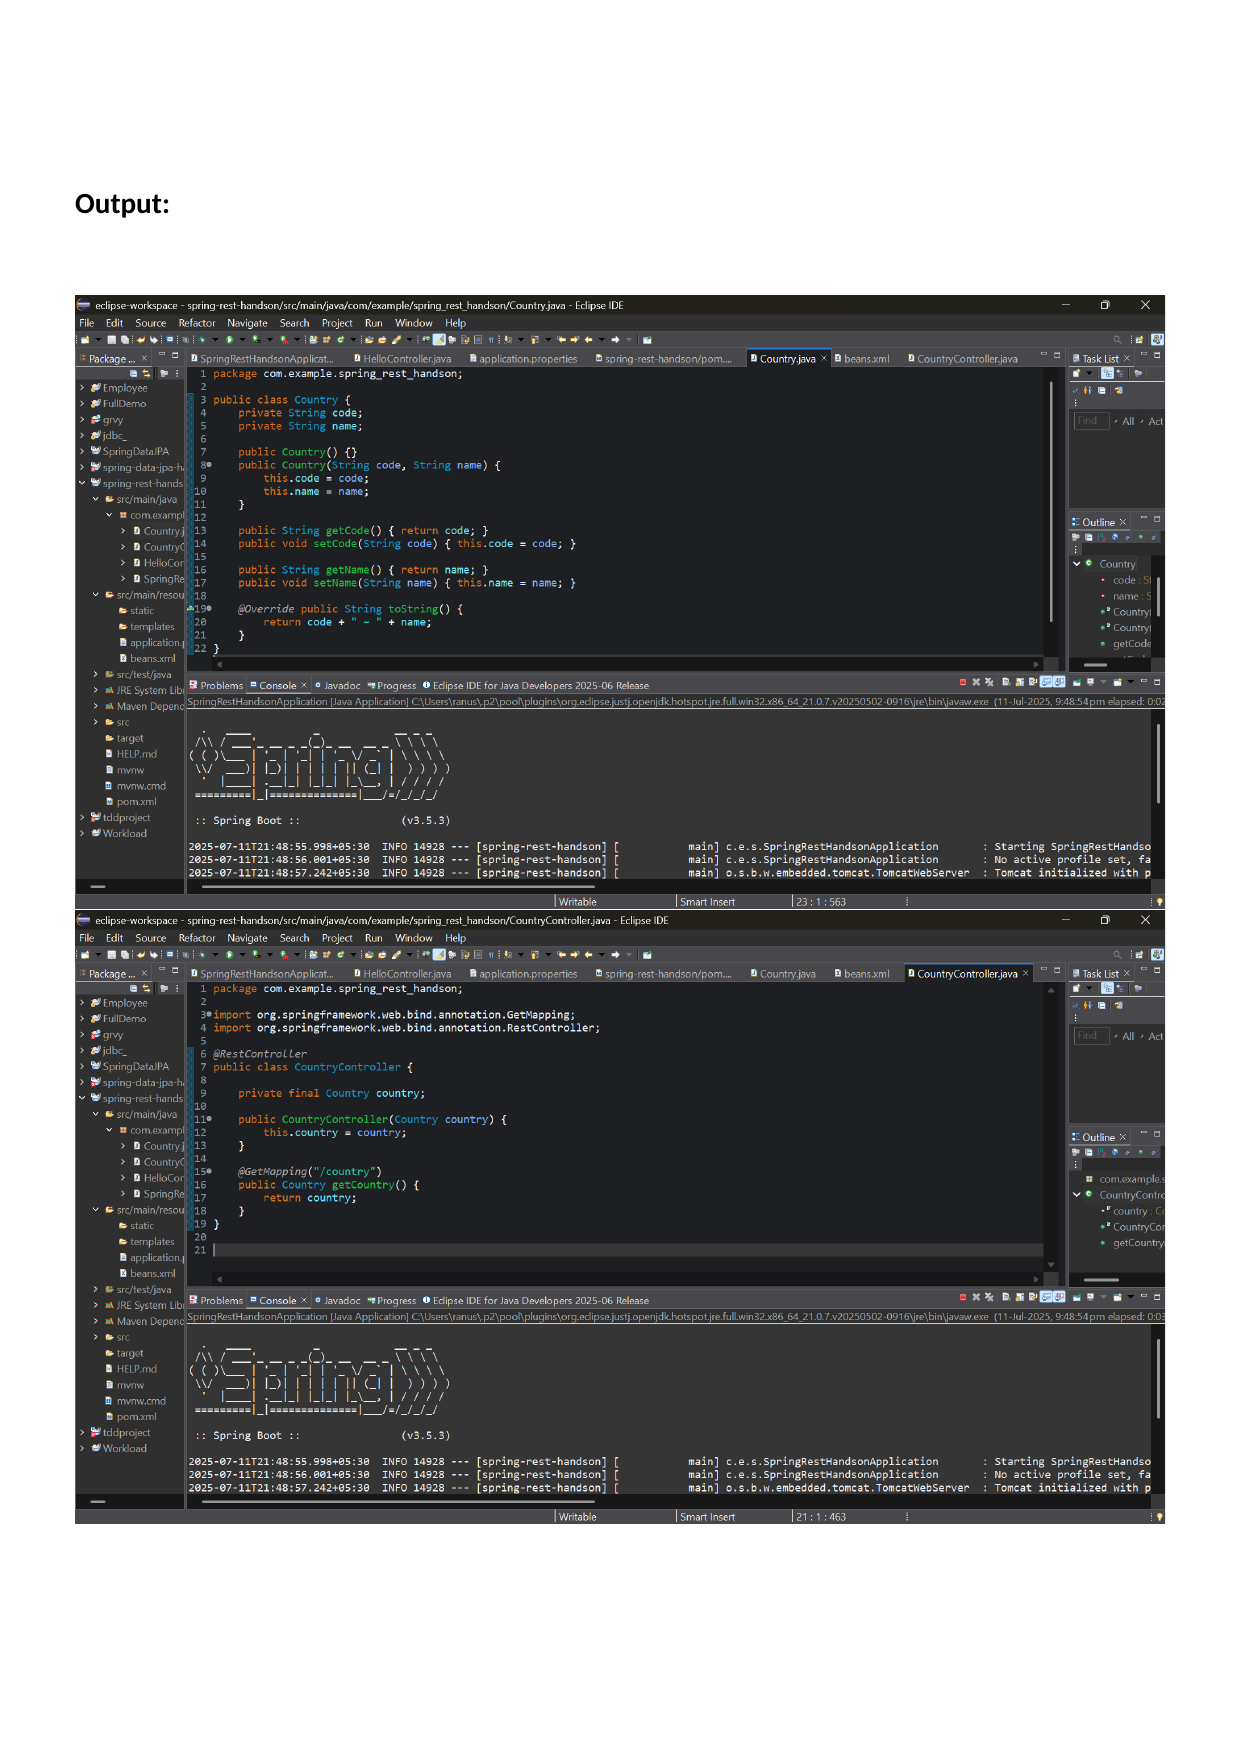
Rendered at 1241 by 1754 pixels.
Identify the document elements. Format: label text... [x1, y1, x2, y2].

text Output: [75, 185, 1165, 221]
picture [75, 295, 1166, 909]
picture [75, 910, 1166, 1524]
